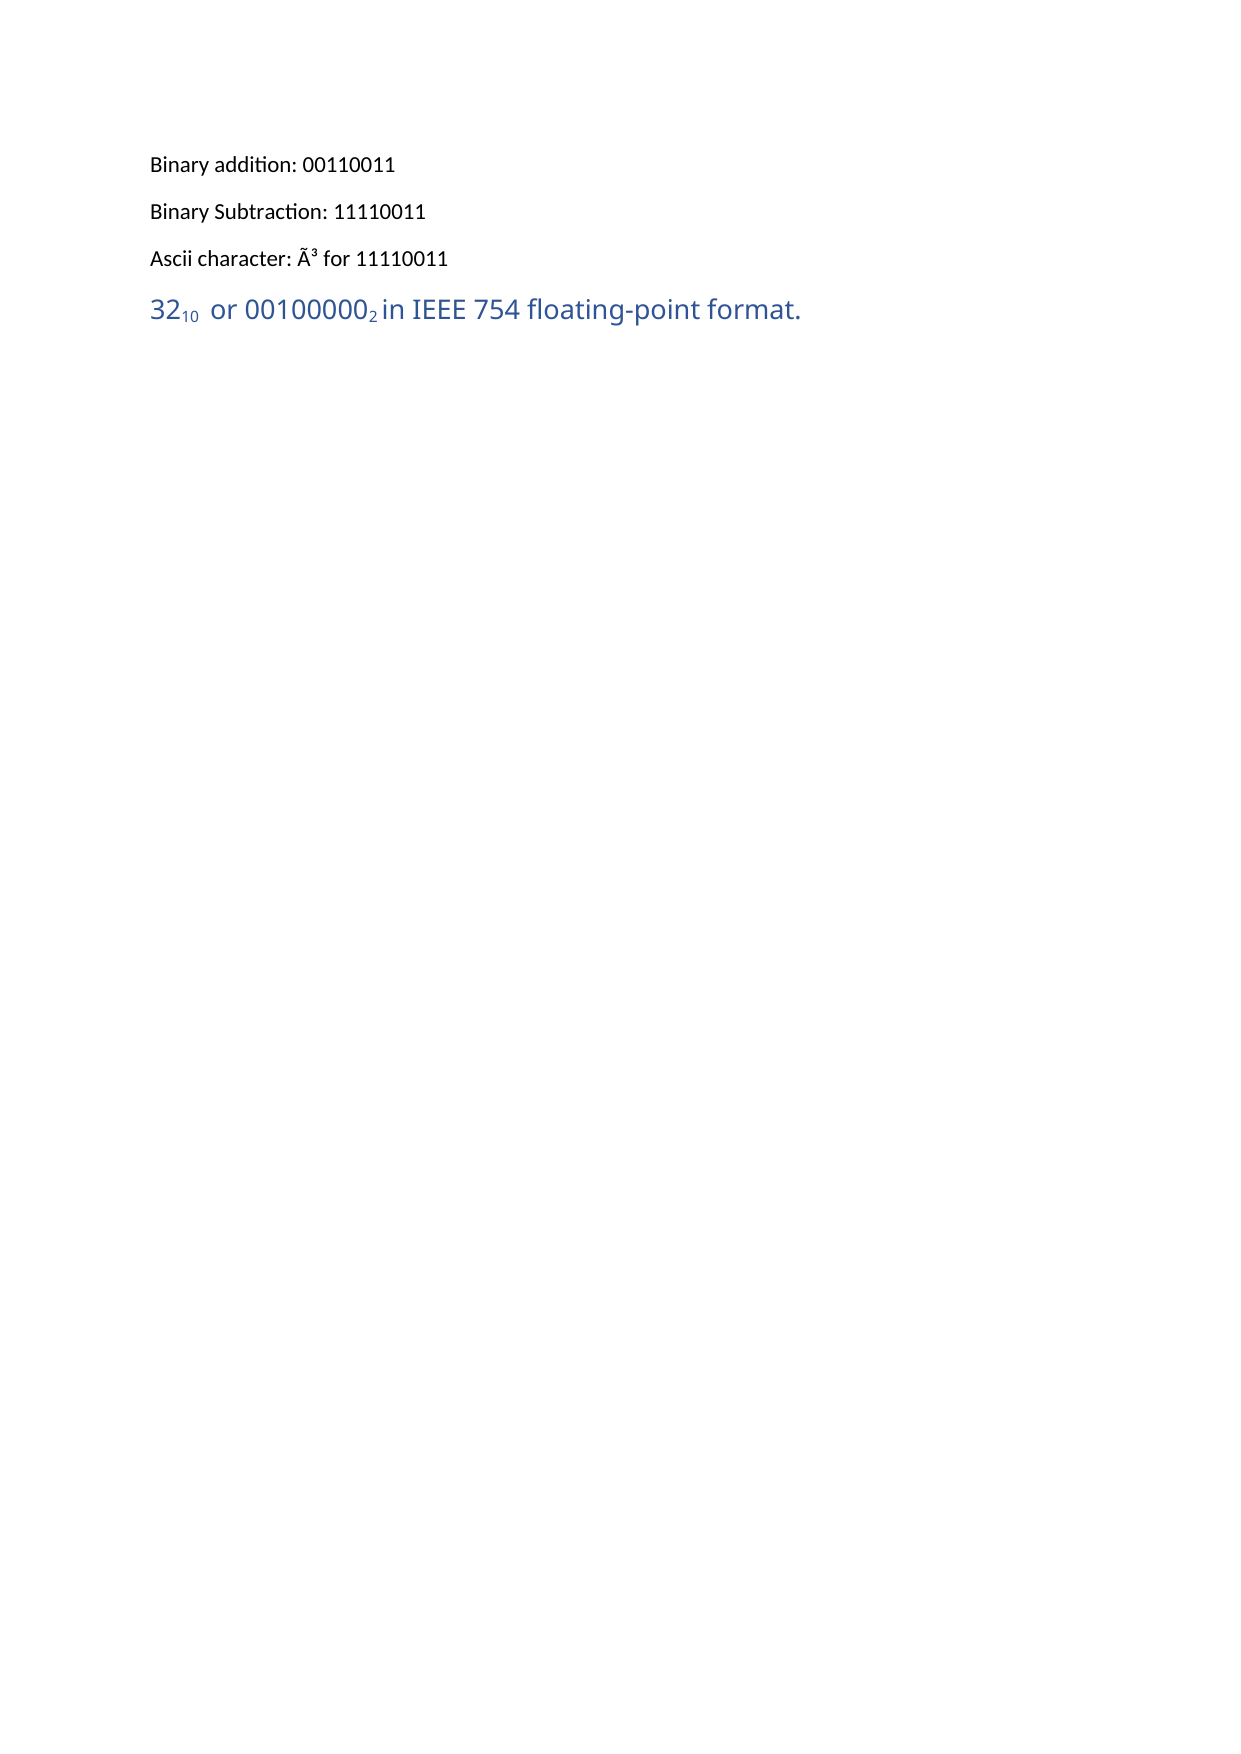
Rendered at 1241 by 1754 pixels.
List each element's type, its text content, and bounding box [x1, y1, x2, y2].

text Binary Subtraction: 11110011 [150, 197, 1090, 225]
subtitle 3210 or 001000002 in IEEE 754 floating-point format. [150, 291, 1090, 327]
text Ascii character: Ã³ for 11110011 [150, 244, 1090, 272]
text Binary addition: 00110011 [150, 150, 1090, 178]
